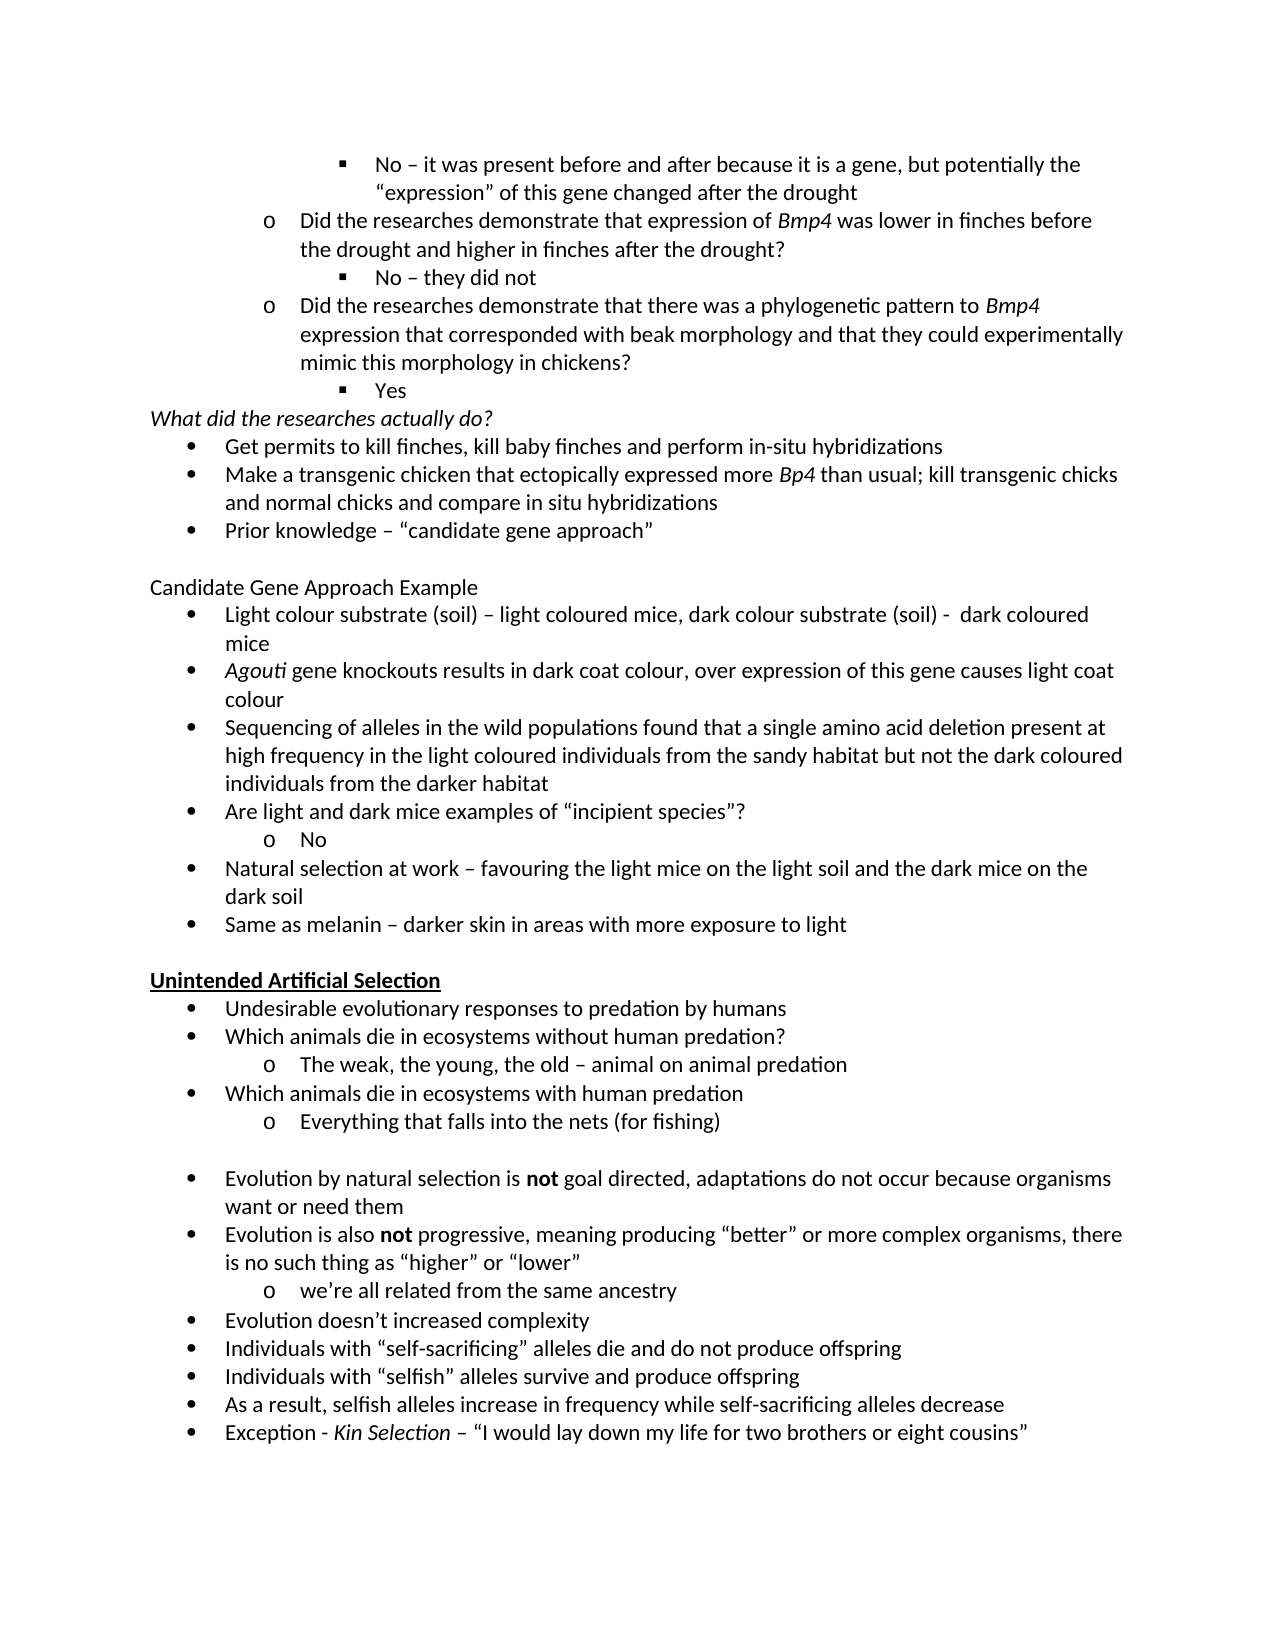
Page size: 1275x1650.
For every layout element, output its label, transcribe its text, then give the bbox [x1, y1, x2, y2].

list Which animals die in ecosystems without human predation? [187, 1022, 1125, 1050]
text What did the researches actually do? [150, 404, 1125, 432]
list Individuals with “selfish” alleles survive and produce offspring [187, 1362, 1125, 1390]
list Make a transgenic chicken that ectopically expressed more Bp4 than usual; kill transgenic chicks and normal chicks and compare in situ hybridizations [187, 461, 1125, 517]
text Unintended Artificial Selection [150, 966, 1125, 994]
list Did the researches demonstrate that there was a phylogenetic pattern to Bmp4 expression that corresponded with beak morphology and that they could experimentally mimic this morphology in chickens? [262, 291, 1125, 376]
list Undesirable evolutionary responses to predation by humans [187, 994, 1125, 1022]
list Individuals with “self-sacrificing” alleles die and do not produce offspring [187, 1334, 1125, 1362]
list Which animals die in ecosystems with human predation [187, 1079, 1125, 1107]
list No – it was present before and after because it is a gene, but potentially the “expression” of this gene changed after the drought [337, 150, 1125, 206]
list Sequencing of alleles in the wild populations found that a single amino acid deletion present at high frequency in the light coloured individuals from the sandy habitat but not the dark coloured individuals from the darker habitat [187, 713, 1125, 797]
list As a result, selfish alleles increase in frequency while self-sacrificing alleles decrease [187, 1390, 1125, 1418]
list Evolution doesn’t increased complexity [187, 1306, 1125, 1334]
list Exception - Kin Selection – “I would lay down my life for two brothers or eight cousins” [187, 1418, 1125, 1446]
list Did the researches demonstrate that expression of Bmp4 was lower in finches before the drought and higher in finches after the drought? [262, 206, 1125, 263]
list Agouti gene knockouts results in dark coat colour, over expression of this gene causes light coat colour [187, 657, 1125, 713]
list Are light and dark mice examples of “incipient species”? [187, 797, 1125, 825]
list Same as melanin – darker skin in areas with more exposure to light [187, 910, 1125, 938]
list The weak, the young, the old – animal on animal predation [262, 1050, 1125, 1079]
list Prior knowledge – “candidate gene approach” [187, 517, 1125, 544]
text Candidate Gene Approach Example [150, 573, 1125, 601]
list Natural selection at work – favouring the light mice on the light soil and the dark mice on the dark soil [187, 854, 1125, 910]
list No [262, 825, 1125, 854]
list No – they did not [337, 263, 1125, 291]
list Yes [337, 376, 1125, 404]
list Everything that falls into the nets (for fishing) [262, 1107, 1125, 1136]
list Evolution is also not progressive, meaning producing “better” or more complex organisms, there is no such thing as “higher” or “lower” [187, 1221, 1125, 1277]
list Evolution by natural selection is not goal directed, adaptations do not occur because organisms want or need them [187, 1164, 1125, 1221]
list we’re all related from the same ancestry [262, 1277, 1125, 1306]
list Get permits to kill finches, kill baby finches and perform in-situ hybridizations [187, 432, 1125, 461]
list Light colour substrate (soil) – light coloured mice, dark colour substrate (soil) - dark coloured mice [187, 601, 1125, 657]
